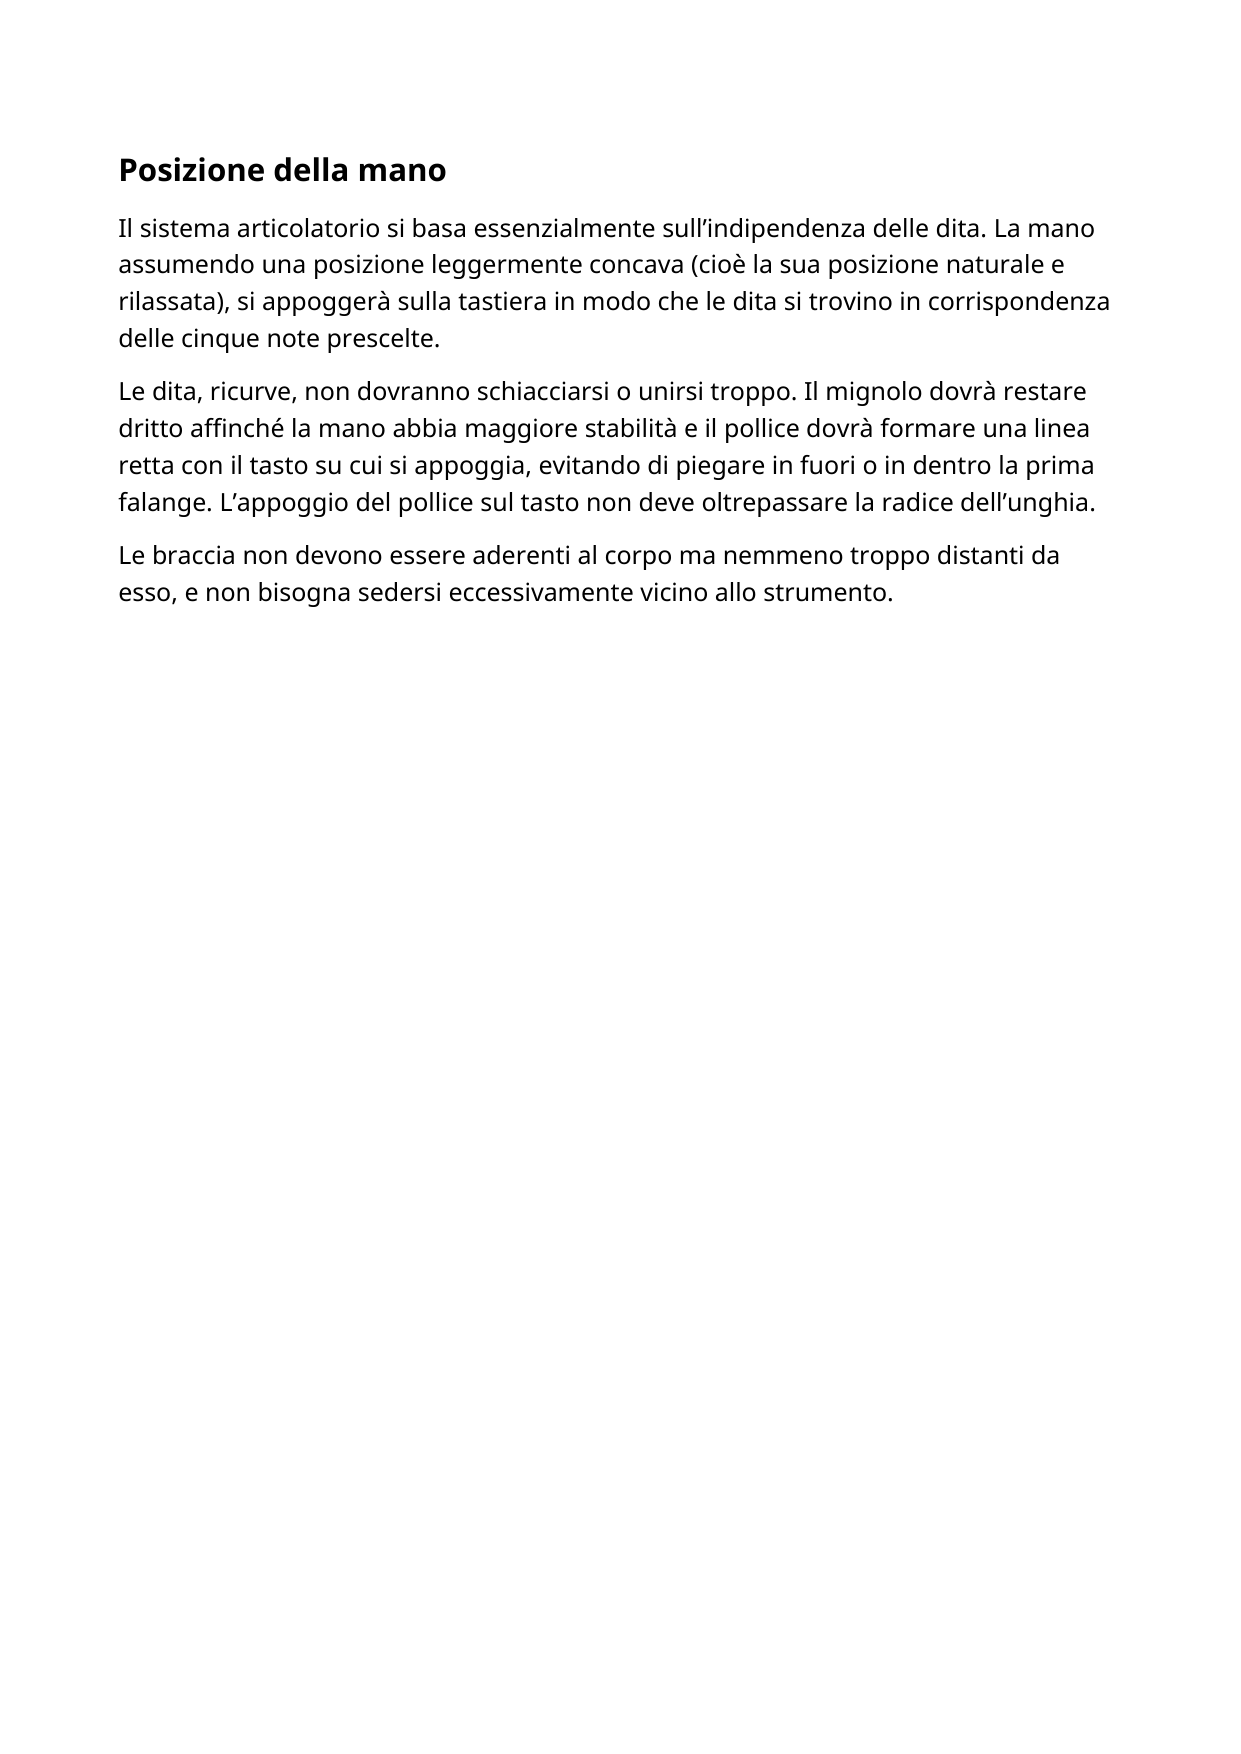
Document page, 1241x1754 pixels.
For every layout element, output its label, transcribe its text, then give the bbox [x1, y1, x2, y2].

text Le dita, ricurve, non dovranno schiacciarsi o unirsi troppo. Il mignolo dovrà restare dritto affinché la mano abbia maggiore stabilità e il pollice dovrà formare una linea retta con il tasto su cui si appoggia, evitando di piegare in fuori o in dentro la prima falange. L’appoggio del pollice sul tasto non deve oltrepassare la radice dell’unghia. [118, 374, 1122, 518]
text Le braccia non devono essere aderenti al corpo ma nemmeno troppo distanti da esso, e non bisogna sedersi eccessivamente vicino allo strumento. [118, 538, 1122, 608]
text Posizione della mano [118, 148, 1122, 190]
text Il sistema articolatorio si basa essenzialmente sull’indipendenza delle dita. La mano assumendo una posizione leggermente concava (cioè la sua posizione naturale e rilassata), si appoggerà sulla tastiera in modo che le dita si trovino in corrispondenza delle cinque note prescelte. [118, 210, 1122, 354]
